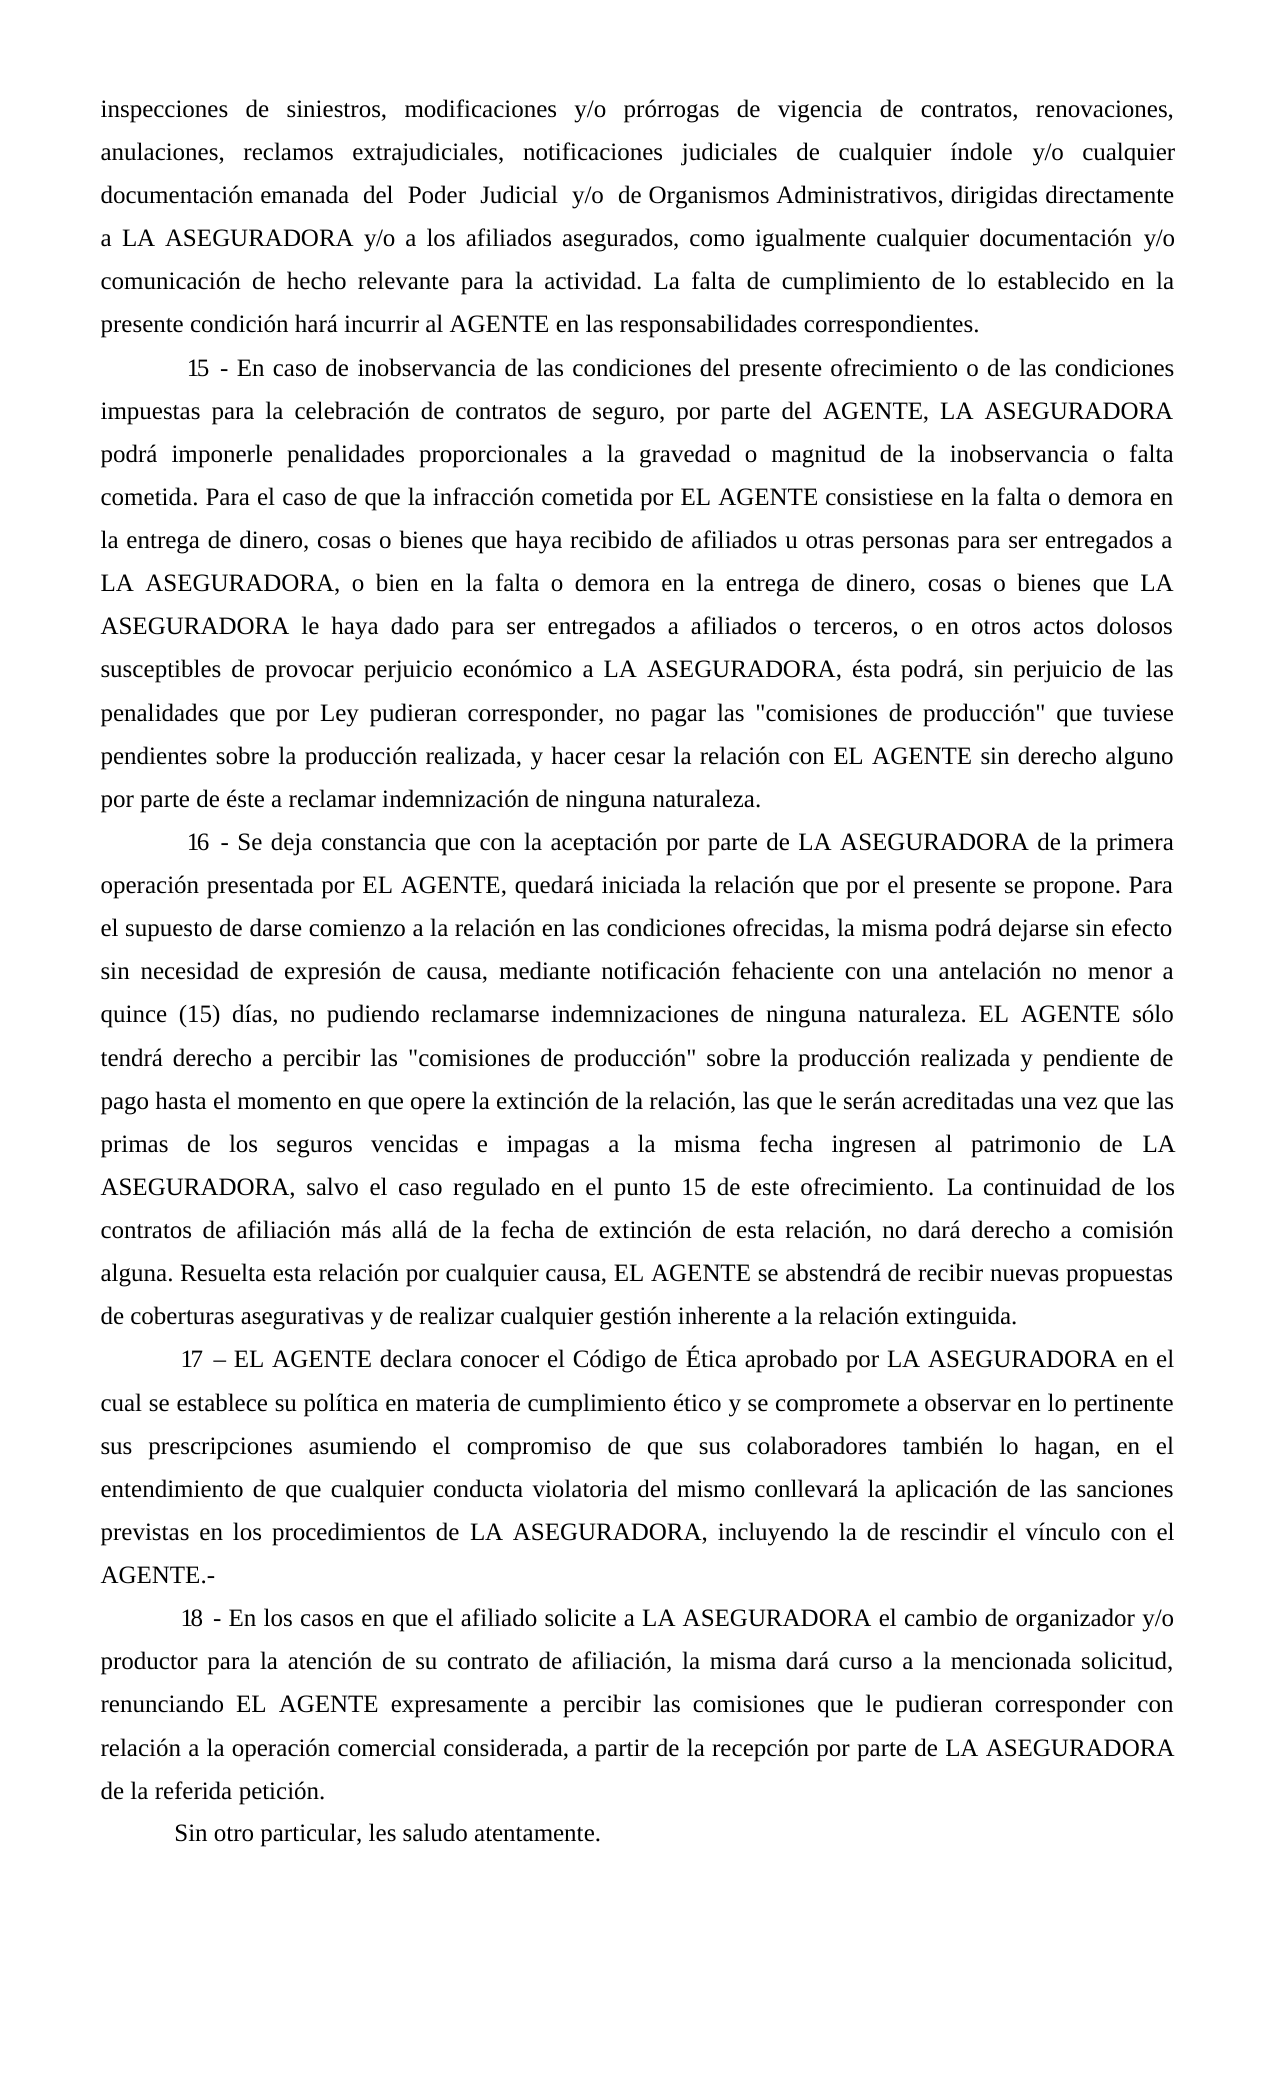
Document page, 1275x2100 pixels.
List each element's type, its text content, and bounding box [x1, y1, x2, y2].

list - En caso de inobservancia de las condiciones del presente ofrecimiento o de las condiciones impuestas para la celebración de contratos de seguro, por parte del AGENTE, LA ASEGURADORA podrá imponerle penalidades proporcionales a la gravedad o magnitud de la inobservancia o falta cometida. Para el caso de que la infracción cometida por EL AGENTE consistiese en la falta o demora en la entrega de dinero, cosas o bienes que haya recibido de afiliados u otras personas para ser entregados a LA ASEGURADORA, o bien en la falta o demora en la entrega de dinero, cosas o bienes que LA ASEGURADORA le haya dado para ser entregados a afiliados o terceros, o en otros actos dolosos susceptibles de provocar perjuicio económico a LA ASEGURADORA, ésta podrá, sin perjuicio de las penalidades que por Ley pudieran corresponder, no pagar las "comisiones de producción" que tuviese pendientes sobre la producción realizada, y hacer cesar la relación con EL AGENTE sin derecho alguno por parte de éste a reclamar indemnización de ninguna naturaleza. [100, 353, 1175, 813]
list – EL AGENTE declara conocer el Código de Ética aprobado por LA ASEGURADORA en el cual se establece su política en materia de cumplimiento ético y se compromete a observar en lo pertinente sus prescripciones asumiendo el compromiso de que sus colaboradores también lo hagan, en el entendimiento de que cualquier conducta violatoria del mismo conllevará la aplicación de las sanciones previstas en los procedimientos de LA ASEGURADORA, incluyendo la de rescindir el vínculo con el AGENTE.- [100, 1344, 1175, 1589]
text Sin otro particular, les saludo atentamente. [174, 1819, 1187, 1847]
list - Se deja constancia que con la aceptación por parte de LA ASEGURADORA de la primera operación presentada por EL AGENTE, quedará iniciada la relación que por el presente se propone. Para el supuesto de darse comienzo a la relación en las condiciones ofrecidas, la misma podrá dejarse sin efecto sin necesidad de expresión de causa, mediante notificación fehaciente con una antelación no menor a quince (15) días, no pudiendo reclamarse indemnizaciones de ninguna naturaleza. EL AGENTE sólo tendrá derecho a percibir las "comisiones de producción" sobre la producción realizada y pendiente de pago hasta el momento en que opere la extinción de la relación, las que le serán acreditadas una vez que las primas de los seguros vencidas e impagas a la misma fecha ingresen al patrimonio de LA ASEGURADORA, salvo el caso regulado en el punto 15 de este ofrecimiento. La continuidad de los contratos de afiliación más allá de la fecha de extinción de esta relación, no dará derecho a comisión alguna. Resuelta esta relación por cualquier causa, EL AGENTE se abstendrá de recibir nuevas propuestas de coberturas asegurativas y de realizar cualquier gestión inherente a la relación extinguida. [100, 827, 1175, 1330]
text inspecciones de siniestros, modificaciones y/o prórrogas de vigencia de contratos, renovaciones, anulaciones, reclamos extrajudiciales, notificaciones judiciales de cualquier índole y/o cualquier documentación emanada del Poder Judicial y/o de Organismos Administrativos, dirigidas directamente a LA ASEGURADORA y/o a los afiliados asegurados, como igualmente cualquier documentación y/o comunicación de hecho relevante para la actividad. La falta de cumplimiento de lo establecido en la presente condición hará incurrir al AGENTE en las responsabilidades correspondientes. [100, 94, 1175, 338]
list - En los casos en que el afiliado solicite a LA ASEGURADORA el cambio de organizador y/o productor para la atención de su contrato de afiliación, la misma dará curso a la mencionada solicitud, renunciando EL AGENTE expresamente a percibir las comisiones que le pudieran corresponder con relación a la operación comercial considerada, a partir de la recepción por parte de LA ASEGURADORA de la referida petición. [100, 1603, 1175, 1804]
